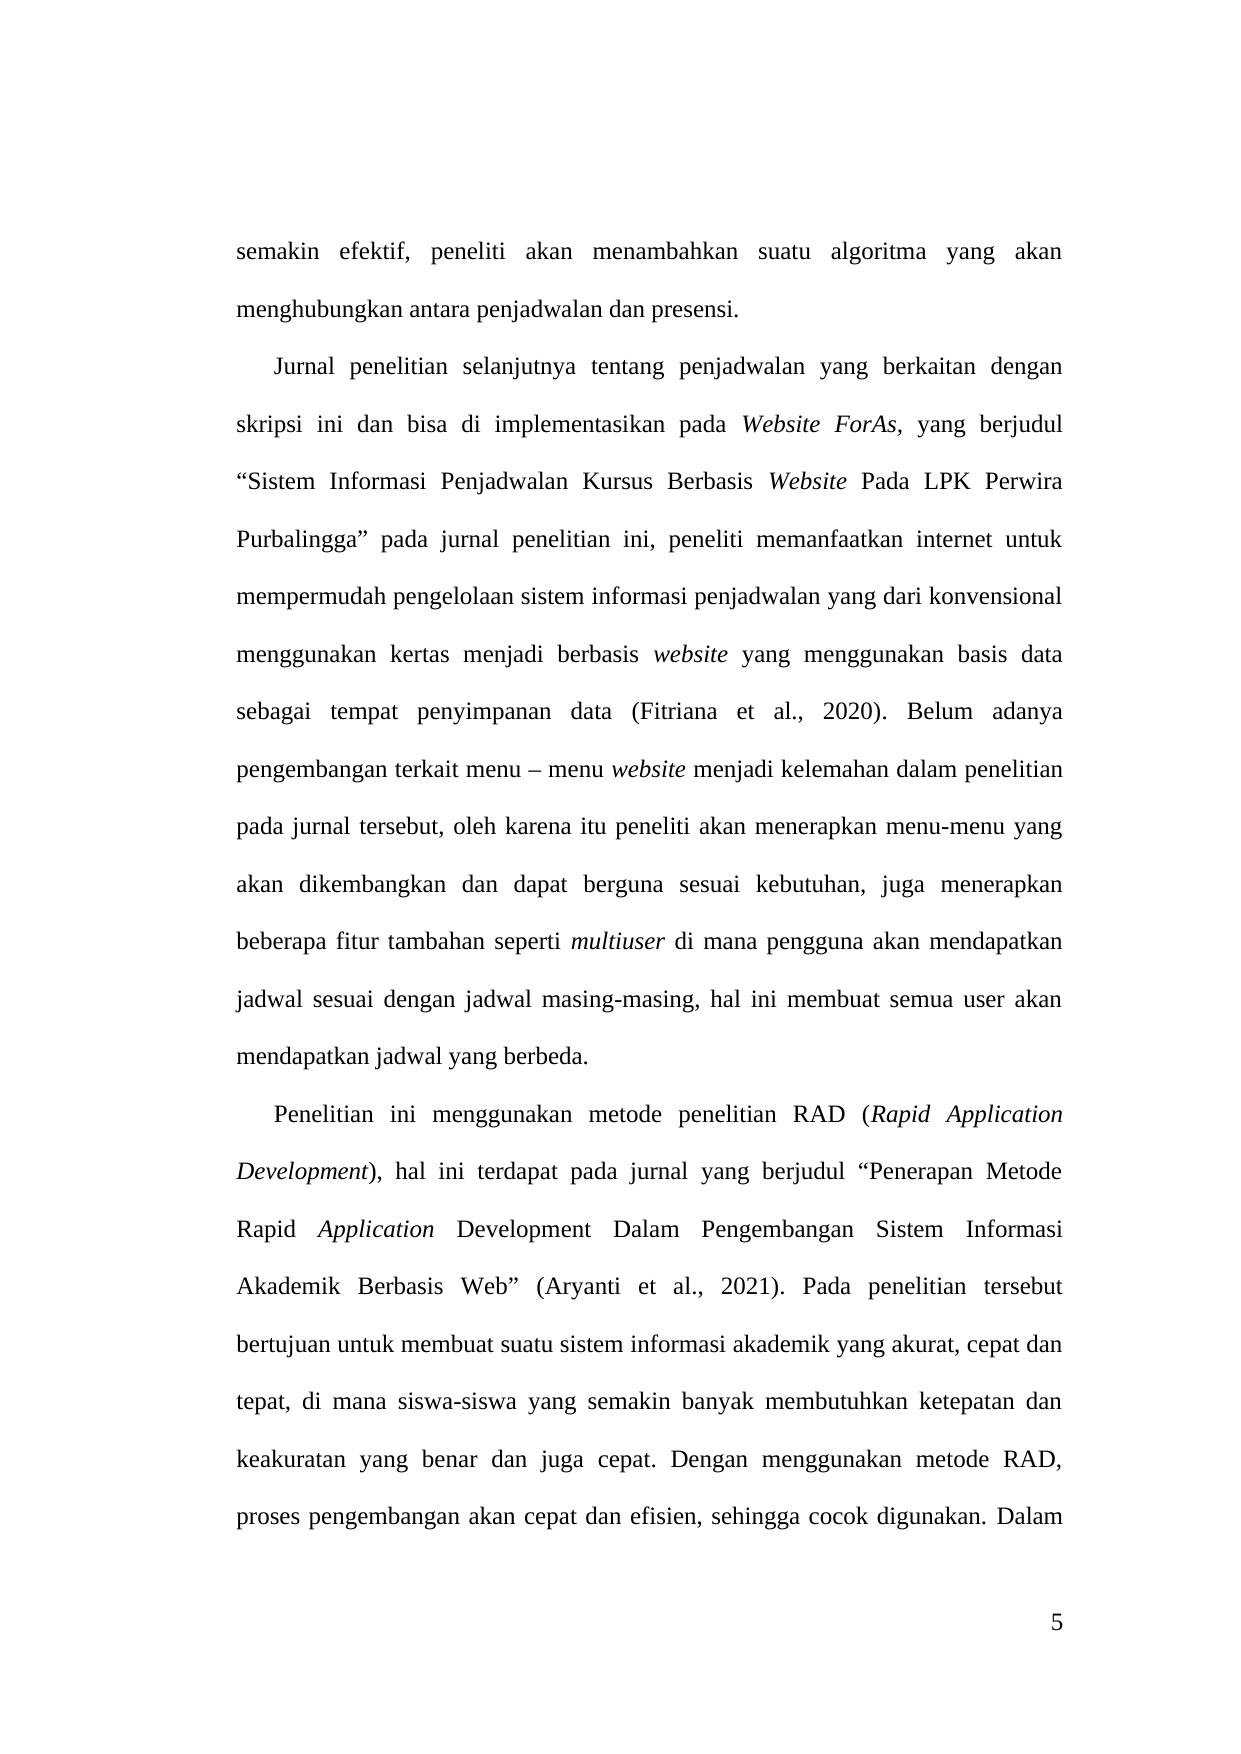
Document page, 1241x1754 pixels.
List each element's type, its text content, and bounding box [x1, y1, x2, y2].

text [236, 236, 1063, 322]
text Jurnal penelitian selanjutnya tentang penjadwalan yang berkaitan dengan skripsi ini dan bisa di implementasikan pada Website ForAs, yang berjudul “Sistem Informasi Penjadwalan Kursus Berbasis Website Pada LPK Perwira Purbalingga” pada jurnal penelitian ini, peneliti memanfaatkan internet untuk mempermudah pengelolaan sistem informasi penjadwalan yang dari konvensional menggunakan kertas menjadi berbasis website yang menggunakan basis data sebagai tempat penyimpanan data . Belum adanya pengembangan terkait menu – menu website menjadi kelemahan dalam penelitian pada jurnal tersebut, oleh karena itu peneliti akan menerapkan menu-menu yang akan dikembangkan dan dapat berguna sesuai kebutuhan, juga menerapkan beberapa fitur tambahan seperti multiuser di mana pengguna akan mendapatkan jadwal sesuai dengan jadwal masing-masing, hal ini membuat semua user akan mendapatkan jadwal yang berbeda. [236, 351, 1063, 1070]
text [236, 1099, 1063, 1530]
